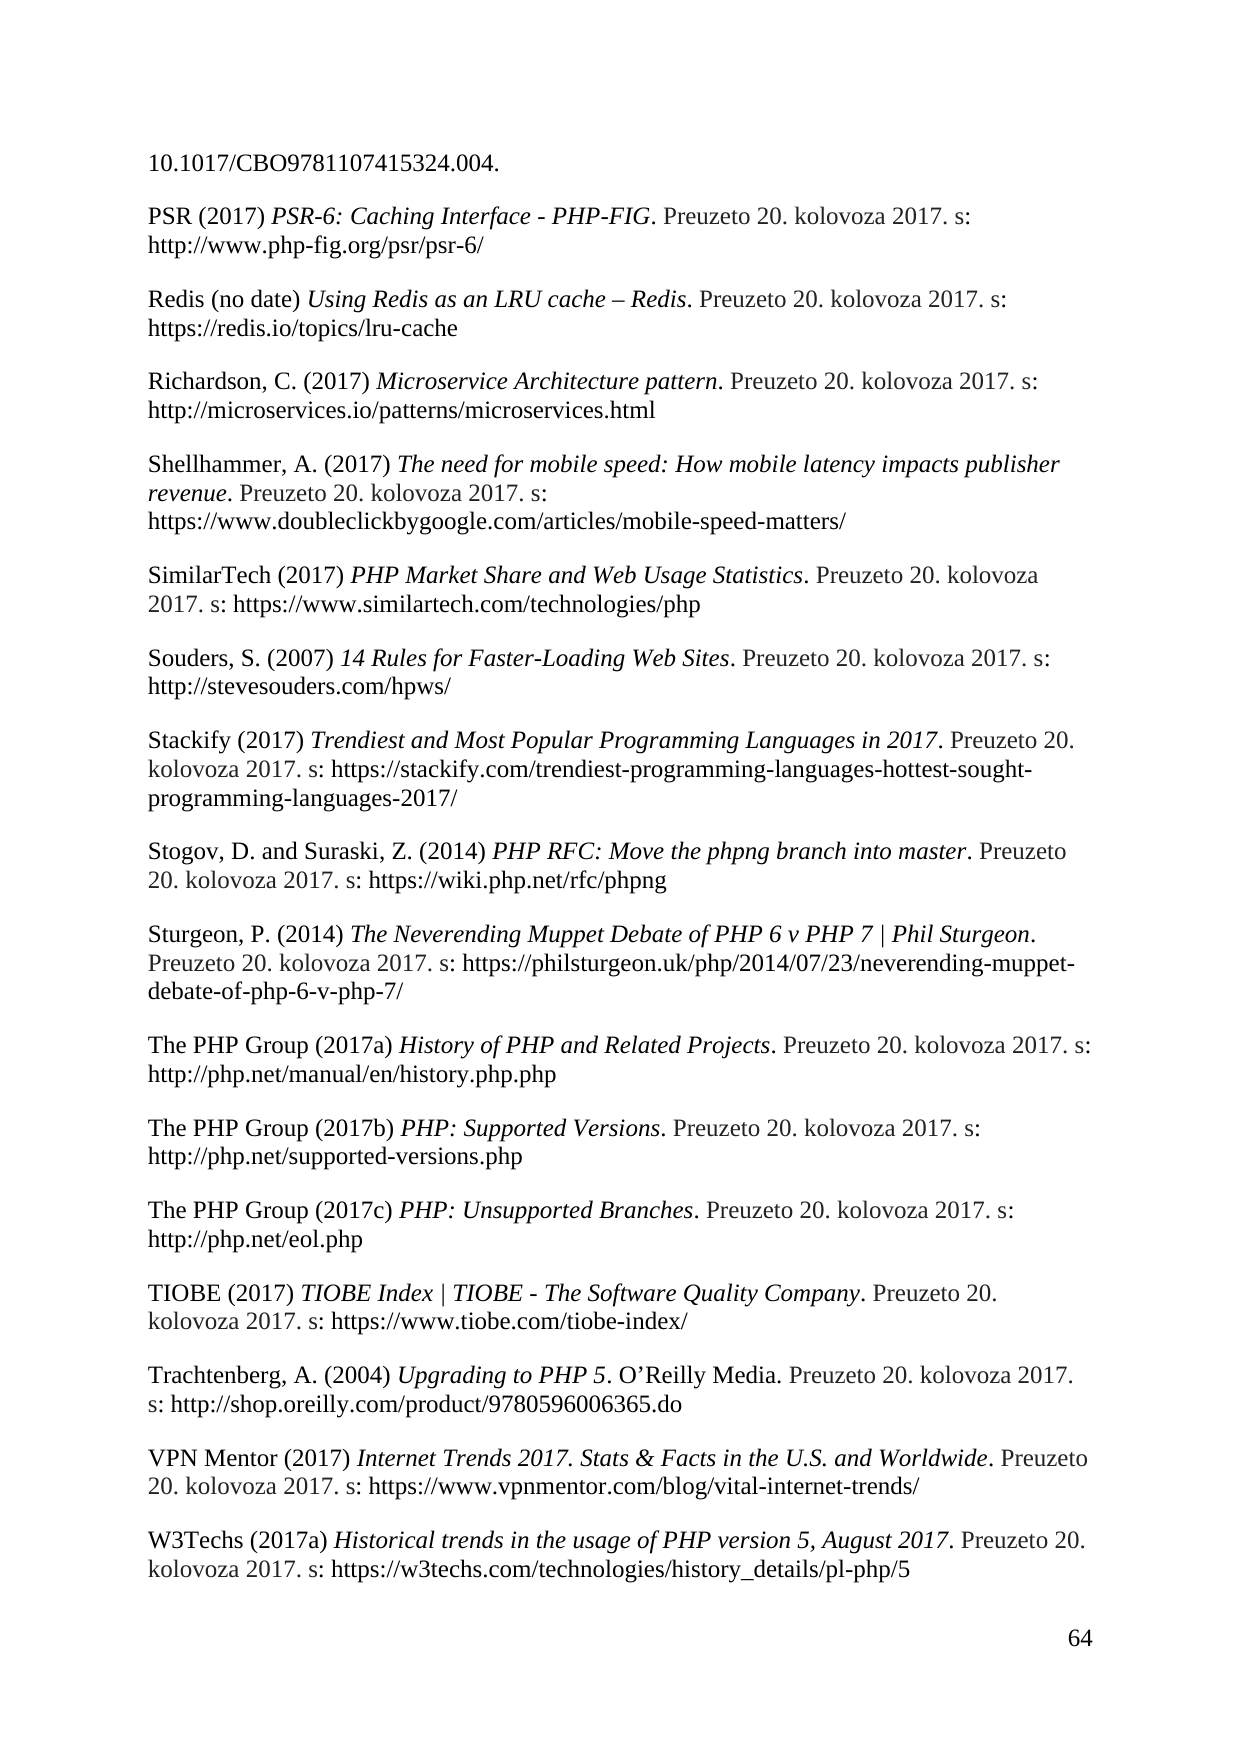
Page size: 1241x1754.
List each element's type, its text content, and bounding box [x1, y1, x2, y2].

text SimilarTech (2017) PHP Market Share and Web Usage Statistics. Preuzeto 20. kolovoza 2017. s: https://www.similartech.com/technologies/php [148, 560, 1093, 618]
text The PHP Group (2017a) History of PHP and Related Projects. Preuzeto 20. kolovoza 2017. s: http://php.net/manual/en/history.php.php [148, 1030, 1093, 1088]
text Sturgeon, P. (2014) The Neverending Muppet Debate of PHP 6 v PHP 7 | Phil Sturgeon. Preuzeto 20. kolovoza 2017. s: https://philsturgeon.uk/php/2014/07/23/neverending-muppet-debate-of-php-6-v-php-7/ [148, 919, 1093, 1005]
text Redis (no date) Using Redis as an LRU cache – Redis. Preuzeto 20. kolovoza 2017. s: https://redis.io/topics/lru-cache [148, 284, 1093, 341]
text Stackify (2017) Trendiest and Most Popular Programming Languages in 2017. Preuzeto 20. kolovoza 2017. s: https://stackify.com/trendiest-programming-languages-hottest-sought-programming-languages-2017/ [148, 725, 1093, 811]
text Stogov, D. and Suraski, Z. (2014) PHP RFC: Move the phpng branch into master. Preuzeto 20. kolovoza 2017. s: https://wiki.php.net/rfc/phpng [148, 836, 1093, 894]
text Shellhammer, A. (2017) The need for mobile speed: How mobile latency impacts publisher revenue. Preuzeto 20. kolovoza 2017. s: https://www.doubleclickbygoogle.com/articles/mobile-speed-matters/ [148, 449, 1093, 535]
text VPN Mentor (2017) Internet Trends 2017. Stats & Facts in the U.S. and Worldwide. Preuzeto 20. kolovoza 2017. s: https://www.vpnmentor.com/blog/vital-internet-trends/ [148, 1443, 1093, 1500]
text W3Techs (2017a) Historical trends in the usage of PHP version 5, August 2017. Preuzeto 20. kolovoza 2017. s: https://w3techs.com/technologies/history_details/pl-php/5 [148, 1525, 1093, 1583]
text Richardson, C. (2017) Microservice Architecture pattern. Preuzeto 20. kolovoza 2017. s: http://microservices.io/patterns/microservices.html [148, 366, 1093, 424]
text The PHP Group (2017c) PHP: Unsupported Branches. Preuzeto 20. kolovoza 2017. s: http://php.net/eol.php [148, 1195, 1093, 1253]
text PSR (2017) PSR-6: Caching Interface - PHP-FIG. Preuzeto 20. kolovoza 2017. s: http://www.php-fig.org/psr/psr-6/ [148, 201, 1093, 259]
text TIOBE (2017) TIOBE Index | TIOBE - The Software Quality Company. Preuzeto 20. kolovoza 2017. s: https://www.tiobe.com/tiobe-index/ [148, 1278, 1093, 1335]
text The PHP Group (2017b) PHP: Supported Versions. Preuzeto 20. kolovoza 2017. s: http://php.net/supported-versions.php [148, 1113, 1093, 1170]
text Souders, S. (2007) 14 Rules for Faster-Loading Web Sites. Preuzeto 20. kolovoza 2017. s: http://stevesouders.com/hpws/ [148, 643, 1093, 700]
text Trachtenberg, A. (2004) Upgrading to PHP 5. O’Reilly Media. Preuzeto 20. kolovoza 2017. s: http://shop.oreilly.com/product/9780596006365.do [148, 1360, 1093, 1418]
